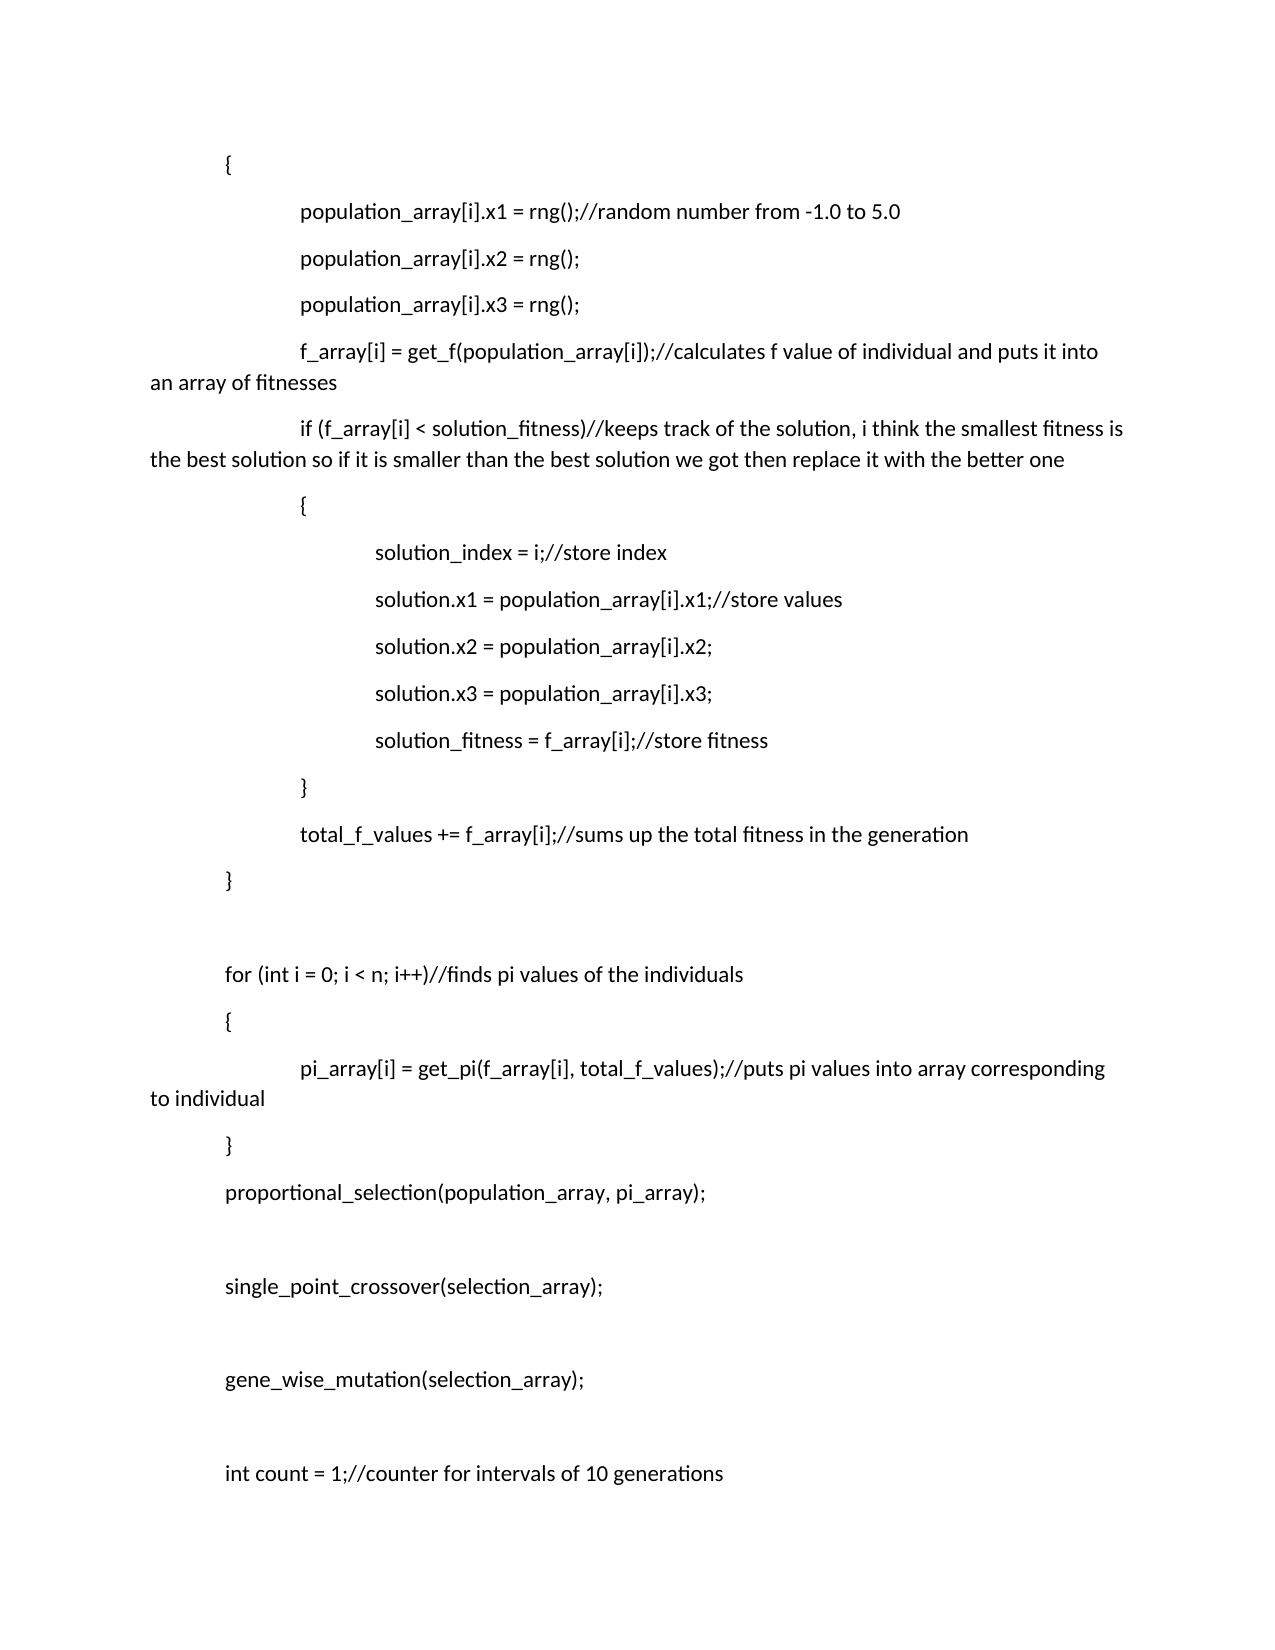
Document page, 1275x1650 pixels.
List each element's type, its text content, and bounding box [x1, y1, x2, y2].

text population_array[i].x3 = rng(); [150, 291, 1125, 319]
text solution.x3 = population_array[i].x3; [150, 679, 1125, 707]
text solution.x1 = population_array[i].x1;//store values [150, 585, 1125, 613]
text { [150, 1007, 1125, 1035]
text { [150, 150, 1125, 178]
text pi_array[i] = get_pi(f_array[i], total_f_values);//puts pi values into array corresponding to individual [150, 1054, 1125, 1112]
text proportional_selection(population_array, pi_array); [150, 1178, 1125, 1206]
text single_point_crossover(selection_array); [150, 1272, 1125, 1300]
text solution_index = i;//store index [150, 538, 1125, 567]
text population_array[i].x1 = rng();//random number from -1.0 to 5.0 [150, 197, 1125, 225]
text if (f_array[i] < solution_fitness)//keeps track of the solution, i think the smallest fitness is the best solution so if it is smaller than the best solution we got then replace it with the better one [150, 414, 1125, 473]
text gene_wise_mutation(selection_array); [150, 1366, 1125, 1394]
text int count = 1;//counter for intervals of 10 generations [150, 1459, 1125, 1487]
text total_f_values += f_array[i];//sums up the total fitness in the generation [150, 820, 1125, 848]
text for (int i = 0; i < n; i++)//finds pi values of the individuals [150, 960, 1125, 988]
text { [150, 492, 1125, 520]
text f_array[i] = get_f(population_array[i]);//calculates f value of individual and puts it into an array of fitnesses [150, 337, 1125, 396]
text } [150, 773, 1125, 801]
text population_array[i].x2 = rng(); [150, 244, 1125, 272]
text } [150, 1131, 1125, 1159]
text } [150, 867, 1125, 895]
text solution_fitness = f_array[i];//store fitness [150, 726, 1125, 754]
text solution.x2 = population_array[i].x2; [150, 632, 1125, 660]
